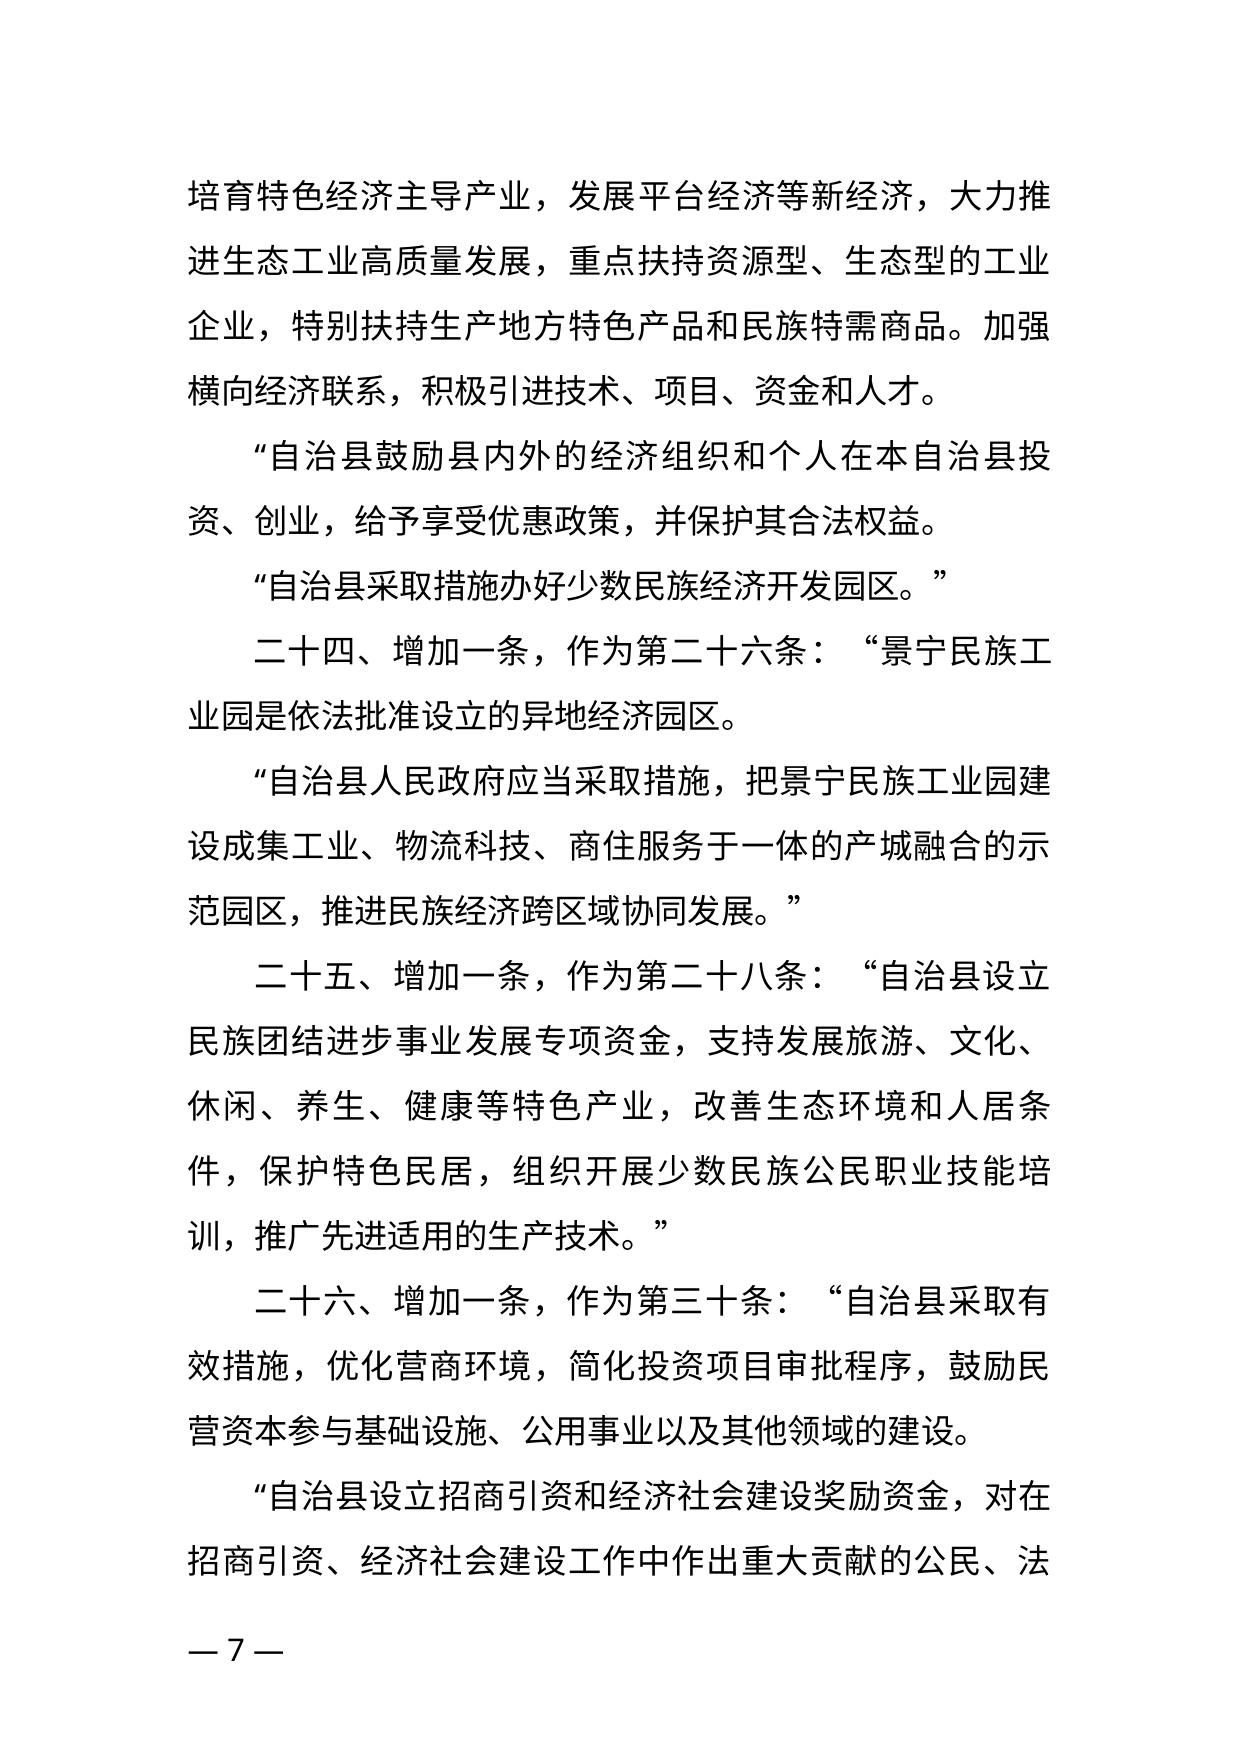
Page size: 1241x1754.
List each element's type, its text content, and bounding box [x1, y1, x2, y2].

text 二十四、增加一条，作为第二十六条：“景宁民族工业园是依法批准设立的异地经济园区。 [187, 617, 1053, 747]
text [187, 1462, 1053, 1592]
text “自治县鼓励县内外的经济组织和个人在本自治县投资、创业，给予享受优惠政策，并保护其合法权益。 [187, 422, 1053, 552]
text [187, 162, 1053, 422]
text “自治县采取措施办好少数民族经济开发园区。” [187, 552, 1053, 617]
text “自治县人民政府应当采取措施，把景宁民族工业园建设成集工业、物流科技、商住服务于一体的产城融合的示范园区，推进民族经济跨区域协同发展。” [187, 747, 1053, 942]
text 二十六、增加一条，作为第三十条：“自治县采取有效措施，优化营商环境，简化投资项目审批程序，鼓励民营资本参与基础设施、公用事业以及其他领域的建设。 [187, 1267, 1053, 1462]
text 二十五、增加一条，作为第二十八条：“自治县设立民族团结进步事业发展专项资金，支持发展旅游、文化、休闲、养生、健康等特色产业，改善生态环境和人居条件，保护特色民居，组织开展少数民族公民职业技能培训，推广先进适用的生产技术。” [187, 942, 1053, 1267]
